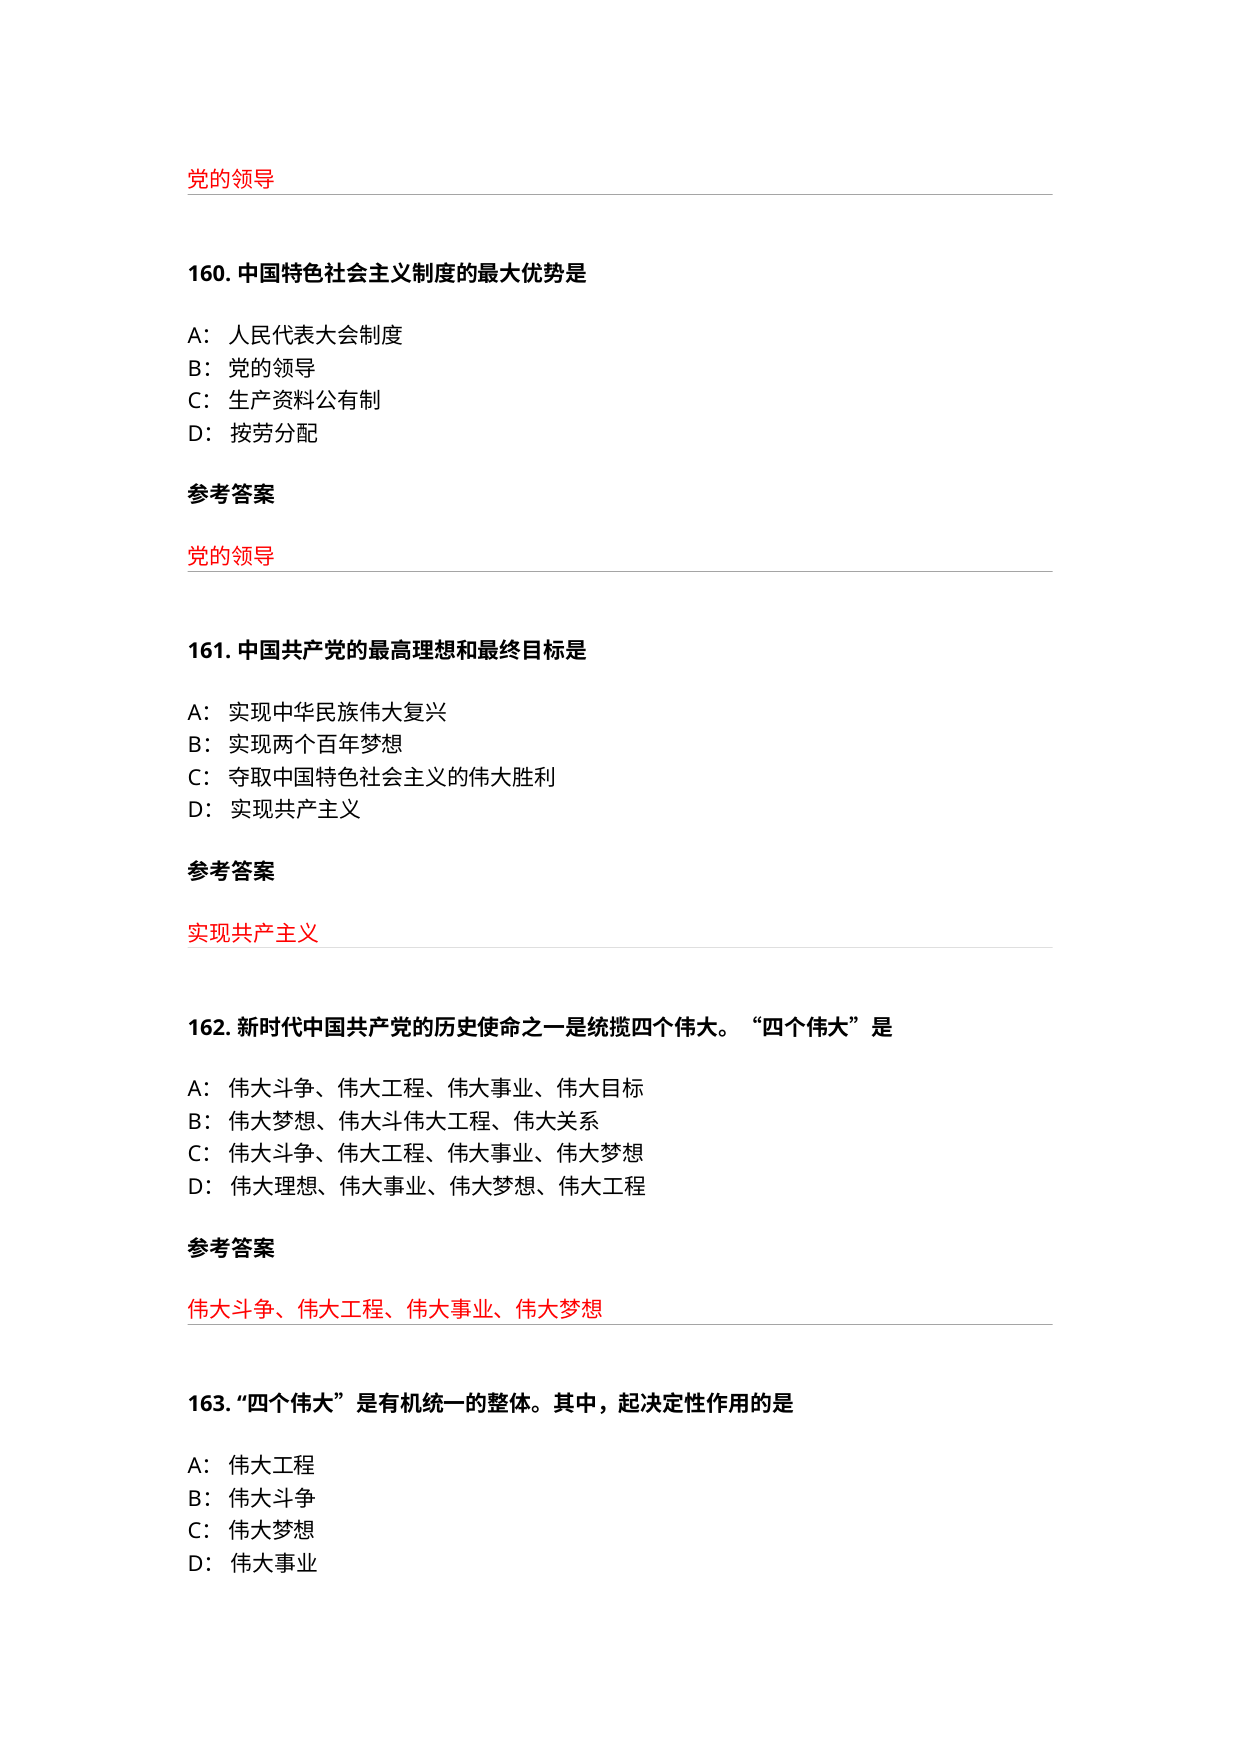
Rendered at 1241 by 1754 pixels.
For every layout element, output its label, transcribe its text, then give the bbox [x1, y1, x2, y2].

text B： 实现两个百年梦想 [187, 727, 1053, 759]
text 党的领导 [187, 539, 1053, 571]
subtitle 参考答案 [187, 854, 1053, 886]
subtitle 162. 新时代中国共产党的历史使命之一是统揽四个伟大。“四个伟大”是 [187, 1009, 1053, 1042]
text D： 伟大理想、伟大事业、伟大梦想、伟大工程 [187, 1169, 1053, 1201]
text C： 伟大梦想 [187, 1513, 1053, 1545]
text A： 实现中华民族伟大复兴 [187, 694, 1053, 727]
subtitle 参考答案 [187, 477, 1053, 509]
text A： 伟大工程 [187, 1448, 1053, 1480]
text C： 生产资料公有制 [187, 383, 1053, 415]
text B： 伟大梦想、伟大斗伟大工程、伟大关系 [187, 1104, 1053, 1136]
subtitle 160. 中国特色社会主义制度的最大优势是 [187, 256, 1053, 289]
text 伟大斗争、伟大工程、伟大事业、伟大梦想 [187, 1292, 1053, 1324]
subtitle 163. “四个伟大”是有机统一的整体。其中，起决定性作用的是 [187, 1386, 1053, 1419]
text C： 夺取中国特色社会主义的伟大胜利 [187, 759, 1053, 792]
text B： 党的领导 [187, 350, 1053, 383]
text A： 人民代表大会制度 [187, 318, 1053, 350]
text C： 伟大斗争、伟大工程、伟大事业、伟大梦想 [187, 1136, 1053, 1169]
text 实现共产主义 [187, 915, 1053, 947]
text A： 伟大斗争、伟大工程、伟大事业、伟大目标 [187, 1071, 1053, 1104]
text D： 按劳分配 [187, 415, 1053, 448]
text 党的领导 [187, 162, 1053, 194]
subtitle 参考答案 [187, 1230, 1053, 1263]
text D： 伟大事业 [187, 1545, 1053, 1578]
text B： 伟大斗争 [187, 1480, 1053, 1513]
text D： 实现共产主义 [187, 792, 1053, 824]
subtitle 161. 中国共产党的最高理想和最终目标是 [187, 633, 1053, 665]
